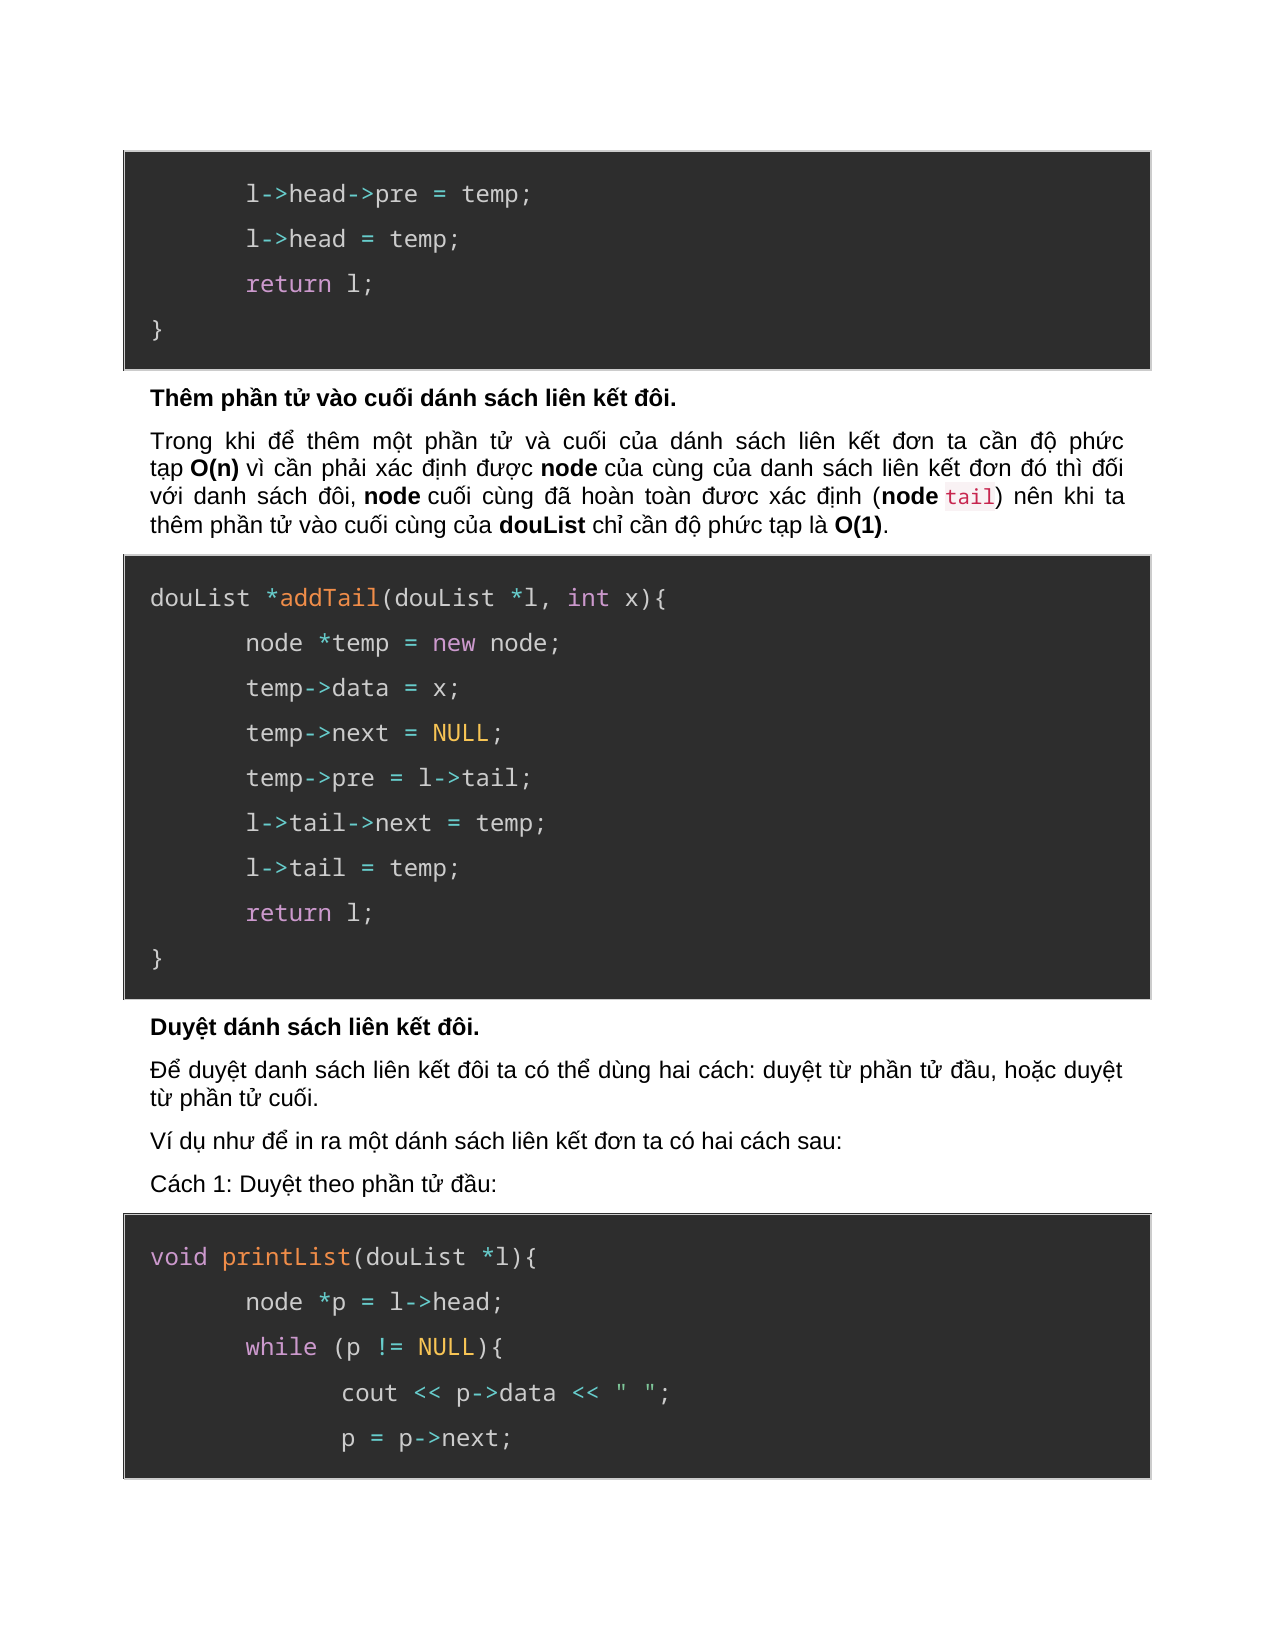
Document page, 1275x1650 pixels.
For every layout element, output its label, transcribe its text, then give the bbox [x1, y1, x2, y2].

text l->head->pre = temp; [125, 152, 1150, 195]
text void printList(douList *l){ [125, 1215, 1150, 1258]
text } [125, 915, 1150, 999]
text Duyệt dánh sách liên kết đôi. [150, 1013, 1125, 1041]
text Để duyệt danh sách liên kết đôi ta có thể dùng hai cách: duyệt từ phần tử đầu, hoặc duyệt từ phần tử cuối. [150, 1056, 1125, 1111]
text } [125, 285, 1150, 369]
text temp->next = NULL; [125, 689, 1150, 734]
text Trong khi để thêm một phần tử và cuối của dánh sách liên kết đơn ta cần độ phức tạp O(n) vì cần phải xác định được node của cùng của danh sách liên kết đơn đó thì đối với danh sách đôi, node cuối cùng đã hoàn toàn đươc xác định (node tail) nên khi ta thêm phần tử vào cuối cùng của douList chỉ cần độ phức tạp là O(1). [150, 427, 1125, 538]
text l->tail->next = temp; [125, 779, 1150, 824]
text p = p->next; [125, 1394, 1150, 1478]
text return l; [125, 240, 1150, 285]
text cout << p->data << " "; [125, 1349, 1150, 1394]
text Thêm phần tử vào cuối dánh sách liên kết đôi. [150, 383, 1125, 411]
text node *p = l->head; [125, 1258, 1150, 1304]
text temp->pre = l->tail; [125, 734, 1150, 779]
text douList *addTail(douList *l, int x){ [125, 556, 1150, 599]
text l->tail = temp; [125, 824, 1150, 869]
text while (p != NULL){ [125, 1304, 1150, 1349]
text Cách 1: Duyệt theo phần tử đầu: [150, 1170, 1125, 1198]
text Ví dụ như để in ra một dánh sách liên kết đơn ta có hai cách sau: [150, 1127, 1125, 1154]
text return l; [125, 869, 1150, 915]
text node *temp = new node; [125, 599, 1150, 644]
text l->head = temp; [125, 195, 1150, 240]
text temp->data = x; [125, 644, 1150, 689]
